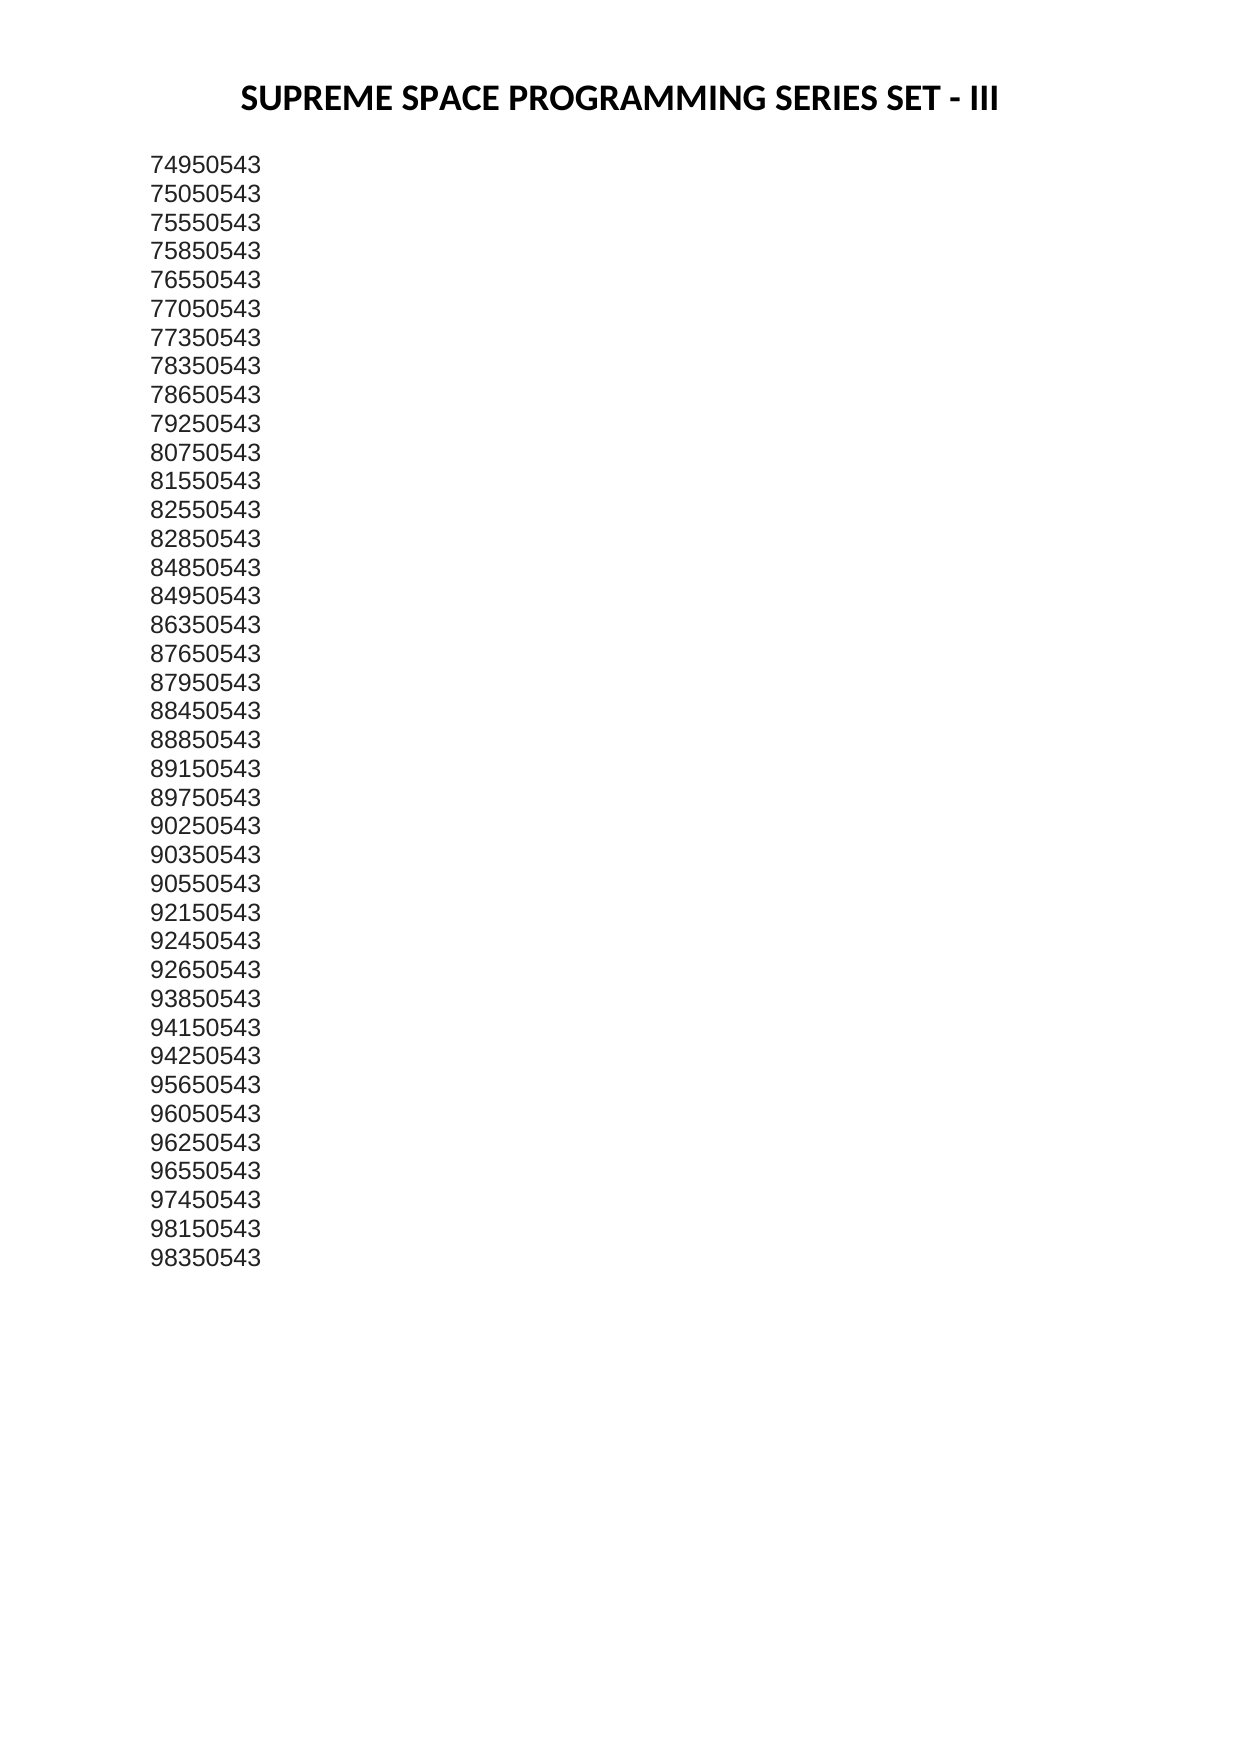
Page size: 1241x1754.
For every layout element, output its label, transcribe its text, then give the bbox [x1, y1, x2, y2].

text 92150543 [150, 897, 1090, 926]
text 88450543 [150, 696, 1090, 725]
text 75550543 [150, 207, 1090, 236]
text 96050543 [150, 1099, 1090, 1127]
text 87950543 [150, 667, 1090, 696]
text 94250543 [150, 1041, 1090, 1070]
text 94150543 [150, 1012, 1090, 1041]
text 74950543 [150, 150, 1090, 179]
text 75850543 [150, 236, 1090, 265]
text 78650543 [150, 380, 1090, 409]
text 98150543 [150, 1214, 1090, 1242]
text 96250543 [150, 1127, 1090, 1156]
text 98350543 [150, 1242, 1090, 1271]
text 89150543 [150, 754, 1090, 782]
text 97450543 [150, 1185, 1090, 1214]
text 79250543 [150, 409, 1090, 437]
text 89750543 [150, 782, 1090, 811]
text 93850543 [150, 984, 1090, 1012]
text 80750543 [150, 437, 1090, 466]
text 86350543 [150, 610, 1090, 639]
text 90350543 [150, 840, 1090, 869]
text 92450543 [150, 926, 1090, 955]
text 76550543 [150, 265, 1090, 294]
text 96550543 [150, 1156, 1090, 1185]
text 77050543 [150, 294, 1090, 322]
text 82850543 [150, 524, 1090, 552]
text 90250543 [150, 811, 1090, 840]
text 90550543 [150, 869, 1090, 897]
text 81550543 [150, 466, 1090, 495]
text 84950543 [150, 581, 1090, 610]
text 87650543 [150, 639, 1090, 667]
text 95650543 [150, 1070, 1090, 1099]
text 78350543 [150, 351, 1090, 380]
text 75050543 [150, 179, 1090, 207]
text 88850543 [150, 725, 1090, 754]
text 84850543 [150, 552, 1090, 581]
text 92650543 [150, 955, 1090, 984]
text 82550543 [150, 495, 1090, 524]
text 77350543 [150, 322, 1090, 351]
